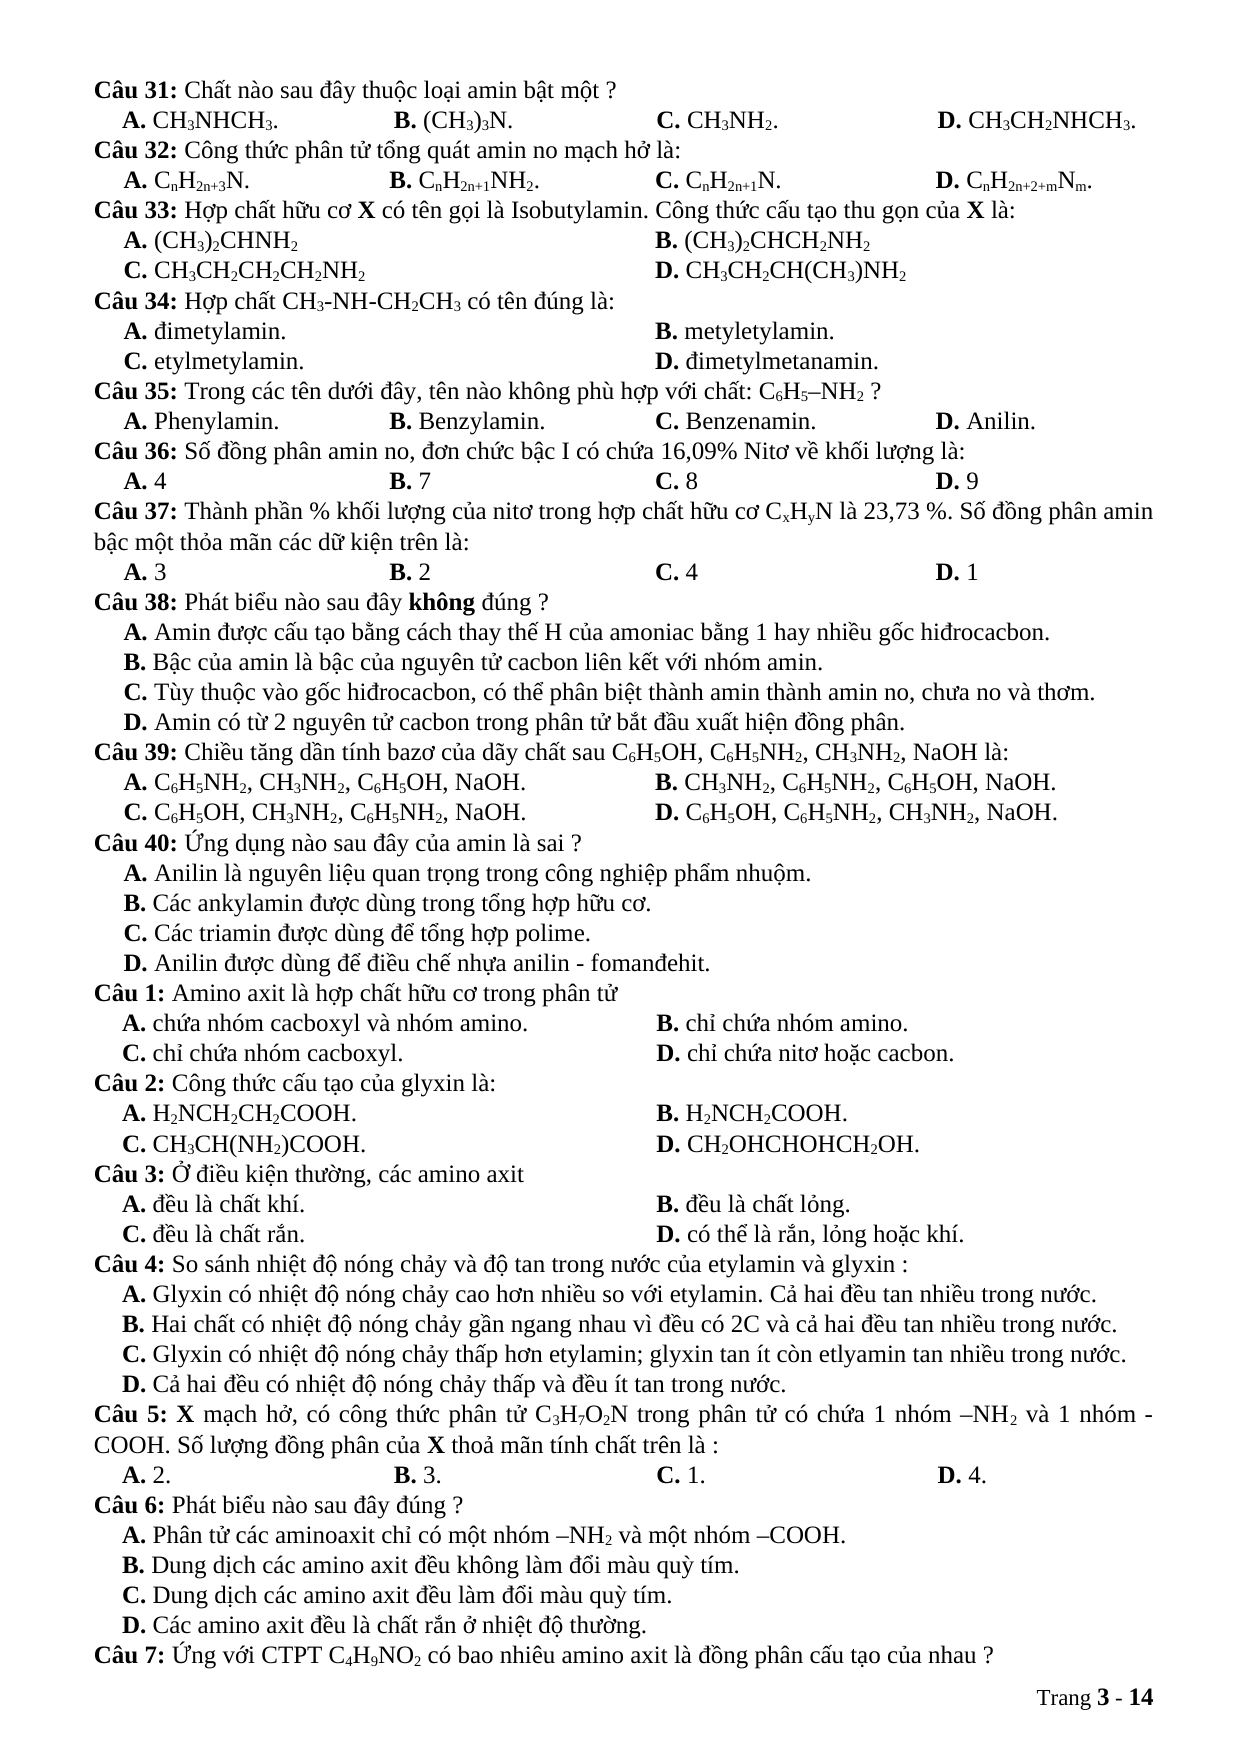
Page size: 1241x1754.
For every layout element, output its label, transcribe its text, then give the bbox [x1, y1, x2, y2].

text C. CH3CH2CH2CH2NH2 D. CH3CH2CH(CH3)NH2 [94, 256, 1153, 284]
text A. Glyxin có nhiệt độ nóng chảy cao hơn nhiều so với etylamin. Cả hai đều tan nhiều trong nước. [94, 1279, 1153, 1308]
text Câu 40: Ứng dụng nào sau đây của amin là sai ? [94, 828, 1153, 856]
text Câu 32: Công thức phân tử tổng quát amin no mạch hở là: [94, 135, 1153, 164]
text Câu 7: Ứng với CTPT C4H9NO2 có bao nhiêu amino axit là đồng phân cấu tạo của nhau ? [94, 1640, 1153, 1669]
text Câu 39: Chiều tăng dần tính bazơ của dãy chất sau C6H5OH, C6H5NH2, CH3NH2, NaOH là: [94, 737, 1153, 766]
text C. đều là chất rắn. D. có thể là rắn, lỏng hoặc khí. [94, 1219, 1153, 1248]
text Câu 34: Hợp chất CH3-NH-CH2CH3 có tên đúng là: [94, 286, 1153, 314]
text A. C6H5NH2, CH3NH2, C6H5OH, NaOH. B. CH3NH2, C6H5NH2, C6H5OH, NaOH. [94, 767, 1153, 796]
text A. CnH2n+3N. B. CnH2n+1NH2. C. CnH2n+1N. D. CnH2n+2+mNm. [94, 165, 1153, 194]
text A. H2NCH2CH2COOH. B. H2NCH2COOH. [94, 1098, 1153, 1127]
text C. Các triamin được dùng để tổng hợp polime. [94, 918, 1153, 947]
text A. đimetylamin. B. metyletylamin. [94, 316, 1153, 344]
text Câu 3: Ở điều kiện thường, các amino axit [94, 1159, 1153, 1187]
text A. Phân tử các aminoaxit chỉ có một nhóm –NH2 và một nhóm –COOH. [94, 1520, 1153, 1549]
text Câu 38: Phát biểu nào sau đây không đúng ? [94, 587, 1153, 616]
text A. đều là chất khí. B. đều là chất lỏng. [94, 1189, 1153, 1218]
text Câu 36: Số đồng phân amin no, đơn chức bậc I có chứa 16,09% Nitơ về khối lượng là: [94, 436, 1153, 465]
text Câu 37: Thành phần % khối lượng của nitơ trong hợp chất hữu cơ CxHyN là 23,73 %. Số đồng phân amin bậc một thỏa mãn các dữ kiện trên là: [94, 496, 1153, 555]
text A. CH3NHCH3. B. (CH3)3N. C. CH3NH2. D. CH3CH2NHCH3. [94, 105, 1153, 134]
text Câu 6: Phát biểu nào sau đây đúng ? [94, 1490, 1153, 1519]
text A. Anilin là nguyên liệu quan trọng trong công nghiệp phẩm nhuộm. [94, 858, 1153, 886]
text Câu 31: Chất nào sau đây thuộc loại amin bật một ? [94, 75, 1153, 104]
text C. Dung dịch các amino axit đều làm đổi màu quỳ tím. [94, 1580, 1153, 1609]
text B. Các ankylamin được dùng trong tổng hợp hữu cơ. [94, 888, 1153, 917]
text Câu 4: So sánh nhiệt độ nóng chảy và độ tan trong nước của etylamin và glyxin : [94, 1249, 1153, 1278]
text C. CH3CH(NH2)COOH. D. CH2OHCHOHCH2OH. [94, 1129, 1153, 1157]
text C. C6H5OH, CH3NH2, C6H5NH2, NaOH. D. C6H5OH, C6H5NH2, CH3NH2, NaOH. [94, 797, 1153, 826]
text Câu 2: Công thức cấu tạo của glyxin là: [94, 1068, 1153, 1097]
text A. 4 B. 7 C. 8 D. 9 [94, 466, 1153, 495]
text D. Amin có từ 2 nguyên tử cacbon trong phân tử bắt đầu xuất hiện đồng phân. [94, 707, 1153, 736]
text A. chứa nhóm cacboxyl và nhóm amino. B. chỉ chứa nhóm amino. [94, 1008, 1153, 1037]
text Câu 35: Trong các tên dưới đây, tên nào không phù hợp với chất: C6H5–NH2 ? [94, 376, 1153, 405]
text Câu 5: X mạch hở, có công thức phân tử C3H7O2N trong phân tử có chứa 1 nhóm –NH2 và 1 nhóm -COOH. Số lượng đồng phân của X thoả mãn tính chất trên là : [94, 1399, 1153, 1458]
text A. (CH3)2CHNH2 B. (CH3)2CHCH2NH2 [94, 226, 1153, 254]
text B. Hai chất có nhiệt độ nóng chảy gần ngang nhau vì đều có 2C và cả hai đều tan nhiều trong nước. [94, 1309, 1153, 1338]
text C. Glyxin có nhiệt độ nóng chảy thấp hơn etylamin; glyxin tan ít còn etlyamin tan nhiều trong nước. [94, 1339, 1153, 1368]
text D. Anilin được dùng để điều chế nhựa anilin - fomanđehit. [94, 948, 1153, 977]
text Câu 1: Amino axit là hợp chất hữu cơ trong phân tử [94, 978, 1153, 1007]
text Câu 33: Hợp chất hữu cơ X có tên gọi là Isobutylamin. Công thức cấu tạo thu gọn của X là: [94, 195, 1153, 224]
text D. Cả hai đều có nhiệt độ nóng chảy thấp và đều ít tan trong nước. [94, 1369, 1153, 1398]
text C. etylmetylamin. D. đimetylmetanamin. [94, 346, 1153, 375]
text A. 2. B. 3. C. 1. D. 4. [94, 1460, 1153, 1488]
text D. Các amino axit đều là chất rắn ở nhiệt độ thường. [94, 1610, 1153, 1639]
text A. Amin được cấu tạo bằng cách thay thế H của amoniac bằng 1 hay nhiều gốc hiđrocacbon. [94, 617, 1153, 646]
text C. Tùy thuộc vào gốc hiđrocacbon, có thể phân biệt thành amin thành amin no, chưa no và thơm. [94, 677, 1153, 706]
text B. Dung dịch các amino axit đều không làm đổi màu quỳ tím. [94, 1550, 1153, 1579]
text C. chỉ chứa nhóm cacboxyl. D. chỉ chứa nitơ hoặc cacbon. [94, 1038, 1153, 1067]
text B. Bậc của amin là bậc của nguyên tử cacbon liên kết với nhóm amin. [94, 647, 1153, 676]
text A. 3 B. 2 C. 4 D. 1 [94, 557, 1153, 585]
text A. Phenylamin. B. Benzylamin. C. Benzenamin. D. Anilin. [94, 406, 1153, 435]
